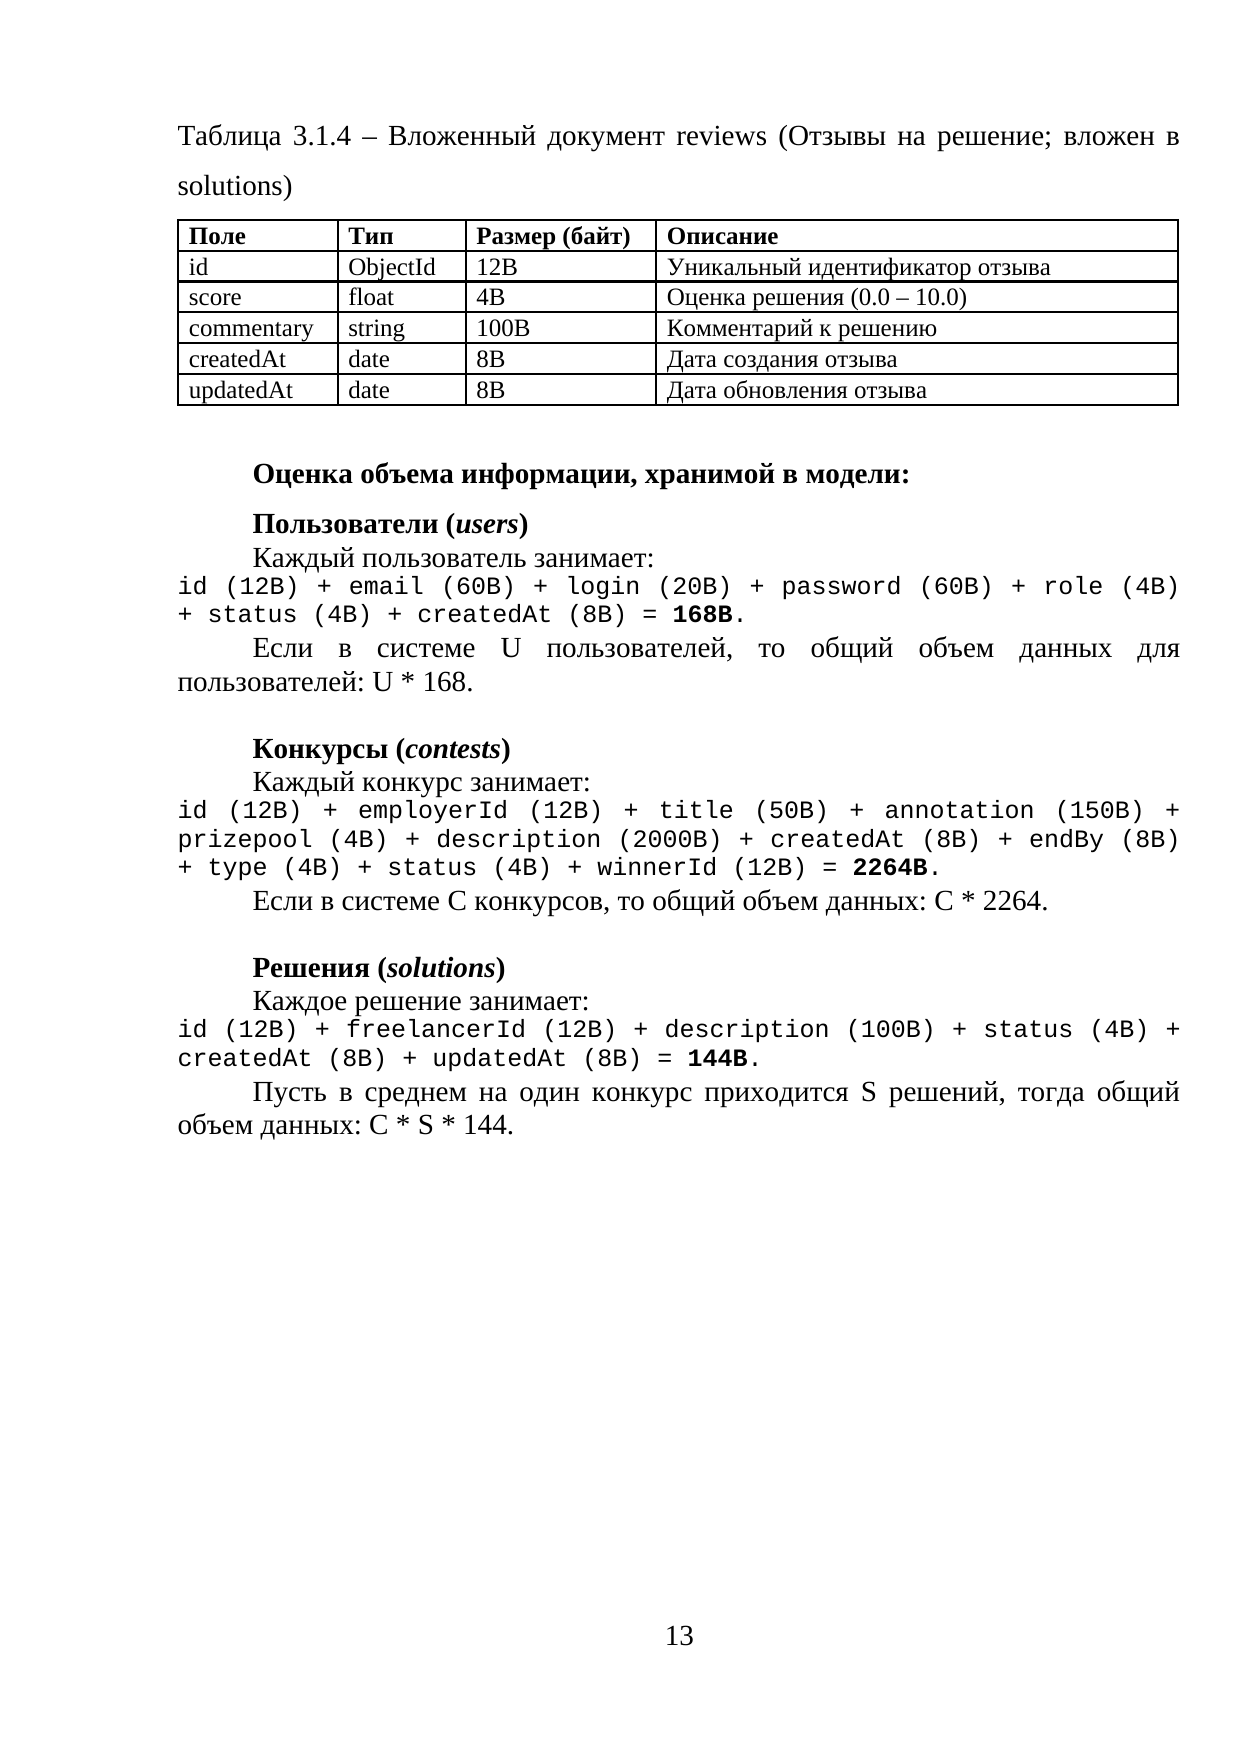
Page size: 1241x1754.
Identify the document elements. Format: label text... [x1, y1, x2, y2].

table_cell 4B [467, 283, 655, 311]
table_cell Дата обновления отзыва [657, 375, 1177, 404]
table_cell commentary [179, 313, 337, 342]
table_cell ObjectId [339, 252, 465, 280]
subtitle Пользователи (users) [177, 506, 1181, 540]
text Если в системе C конкурсов, то общий объем данных: C * 2264. [177, 883, 1181, 916]
text id (12B) + email (60B) + login (20B) + password (60B) + role (4B) + status (4B) + createdAt (8B) = 168B. [177, 573, 1181, 630]
table_cell date [339, 375, 465, 404]
table_header Тип [339, 221, 465, 249]
table_header Размер (байт) [467, 221, 655, 249]
table_cell Уникальный идентификатор отзыва [657, 252, 1177, 280]
table_cell id [179, 252, 337, 280]
table_cell string [339, 313, 465, 342]
table_cell Оценка решения (0.0 – 10.0) [657, 283, 1177, 311]
text Если в системе U пользователей, то общий объем данных для пользователей: U * 168. [177, 630, 1181, 697]
table_header Поле [179, 221, 337, 249]
text Каждое решение занимает: [177, 983, 1181, 1017]
table_header Описание [657, 221, 1177, 249]
table_cell createdAt [179, 344, 337, 373]
text Таблица 3.1.4 – Вложенный документ reviews (Отзывы на решение; вложен в solutions) [177, 118, 1181, 202]
text id (12B) + freelancerId (12B) + description (100B) + status (4B) + createdAt (8B) + updatedAt (8B) = 144B. [177, 1017, 1181, 1074]
table_cell Дата создания отзыва [657, 344, 1177, 373]
text Оценка объема информации, хранимой в модели: [177, 456, 1181, 490]
subtitle Решения (solutions) [177, 950, 1181, 983]
table_cell updatedAt [179, 375, 337, 404]
text id (12B) + employerId (12B) + title (50B) + annotation (150B) + prizepool (4B) + description (2000B) + createdAt (8B) + endBy (8B) + type (4B) + status (4B) + winnerId (12B) = 2264B. [177, 798, 1181, 883]
table_cell 8B [467, 344, 655, 373]
text Пусть в среднем на один конкурс приходится S решений, тогда общий объем данных: C * S * 144. [177, 1074, 1181, 1141]
table_cell float [339, 283, 465, 311]
table_cell 100B [467, 313, 655, 342]
table_cell 8B [467, 375, 655, 404]
table_cell score [179, 283, 337, 311]
subtitle Конкурсы (contests) [177, 731, 1181, 764]
table_cell 12B [467, 252, 655, 280]
table_cell date [339, 344, 465, 373]
text Каждый пользователь занимает: [177, 540, 1181, 573]
text Каждый конкурс занимает: [177, 764, 1181, 798]
table_cell Комментарий к решению [657, 313, 1177, 342]
